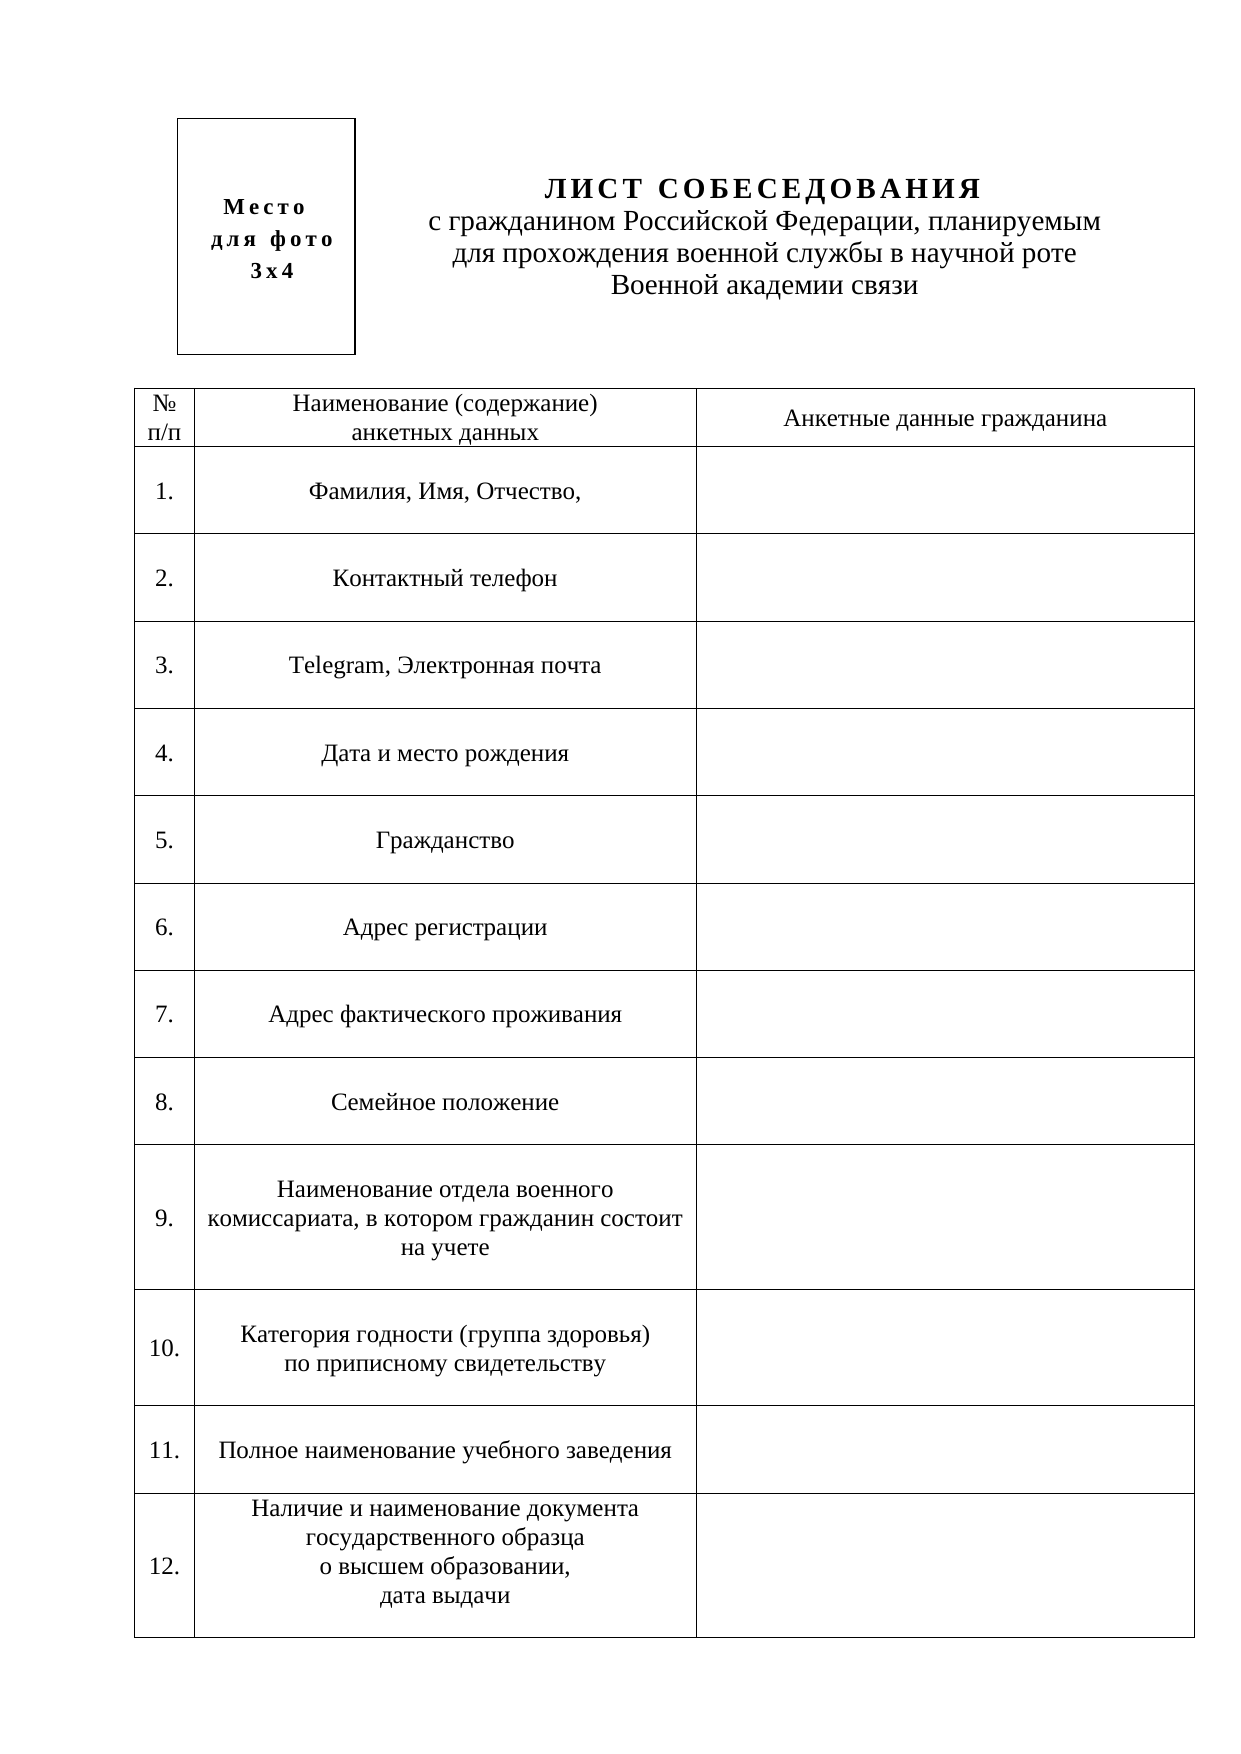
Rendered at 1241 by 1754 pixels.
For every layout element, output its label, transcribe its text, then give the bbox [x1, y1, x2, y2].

table_cell Дата и место рождения [195, 709, 696, 795]
table_cell [697, 447, 1194, 533]
table_cell [697, 534, 1194, 621]
table_cell Категория годности (группа здоровья) по приписному свидетельству [195, 1290, 696, 1405]
table_cell [697, 1406, 1194, 1492]
table_cell 12. [135, 1494, 194, 1637]
table_cell Контактный телефон [195, 534, 696, 621]
table_cell [697, 971, 1194, 1057]
table_cell [697, 622, 1194, 708]
table_cell [697, 796, 1194, 882]
table_cell [697, 1290, 1194, 1405]
table_cell 7. [135, 971, 194, 1057]
table_cell 5. [135, 796, 194, 882]
table_cell 8. [135, 1058, 194, 1144]
table_cell Адрес регистрации [195, 884, 696, 970]
table_cell 6. [135, 884, 194, 970]
table_cell 2. [135, 534, 194, 621]
table_cell Адрес фактического проживания [195, 971, 696, 1057]
table_cell [697, 884, 1194, 970]
table_cell Наличие и наименование документа государственного образца о высшем образовании, дата выдачи [195, 1494, 696, 1637]
table_cell Наименование отдела военного комиссариата, в котором гражданин состоит на учете [195, 1145, 696, 1289]
table_cell 9. [135, 1145, 194, 1289]
table_header № п/п [135, 389, 194, 446]
table_header Анкетные данные гражданина [697, 389, 1194, 446]
table_cell [697, 1494, 1194, 1637]
table_cell 1. [135, 447, 194, 533]
table_cell [697, 709, 1194, 795]
table_cell Семейное положение [195, 1058, 696, 1144]
table_cell Фамилия, Имя, Отчество, [195, 447, 696, 533]
table_cell Гражданство [195, 796, 696, 882]
table_cell 3. [135, 622, 194, 708]
table_cell Полное наименование учебного заведения [195, 1406, 696, 1492]
table_cell [697, 1145, 1194, 1289]
table_cell 11. [135, 1406, 194, 1492]
table_header Место для фото 3х4 [178, 119, 354, 354]
table_cell [697, 1058, 1194, 1144]
table_header Наименование (содержание) анкетных данных [195, 389, 696, 446]
table_cell 4. [135, 709, 194, 795]
table_cell Telegram, Электронная почта [195, 622, 696, 708]
table_header ЛИСТ СОБЕСЕДОВАНИЯ с гражданином Российской Федерации, планируемым для прохождения военной службы в научной роте Военной академии связи [356, 118, 1181, 354]
table_cell 10. [135, 1290, 194, 1405]
